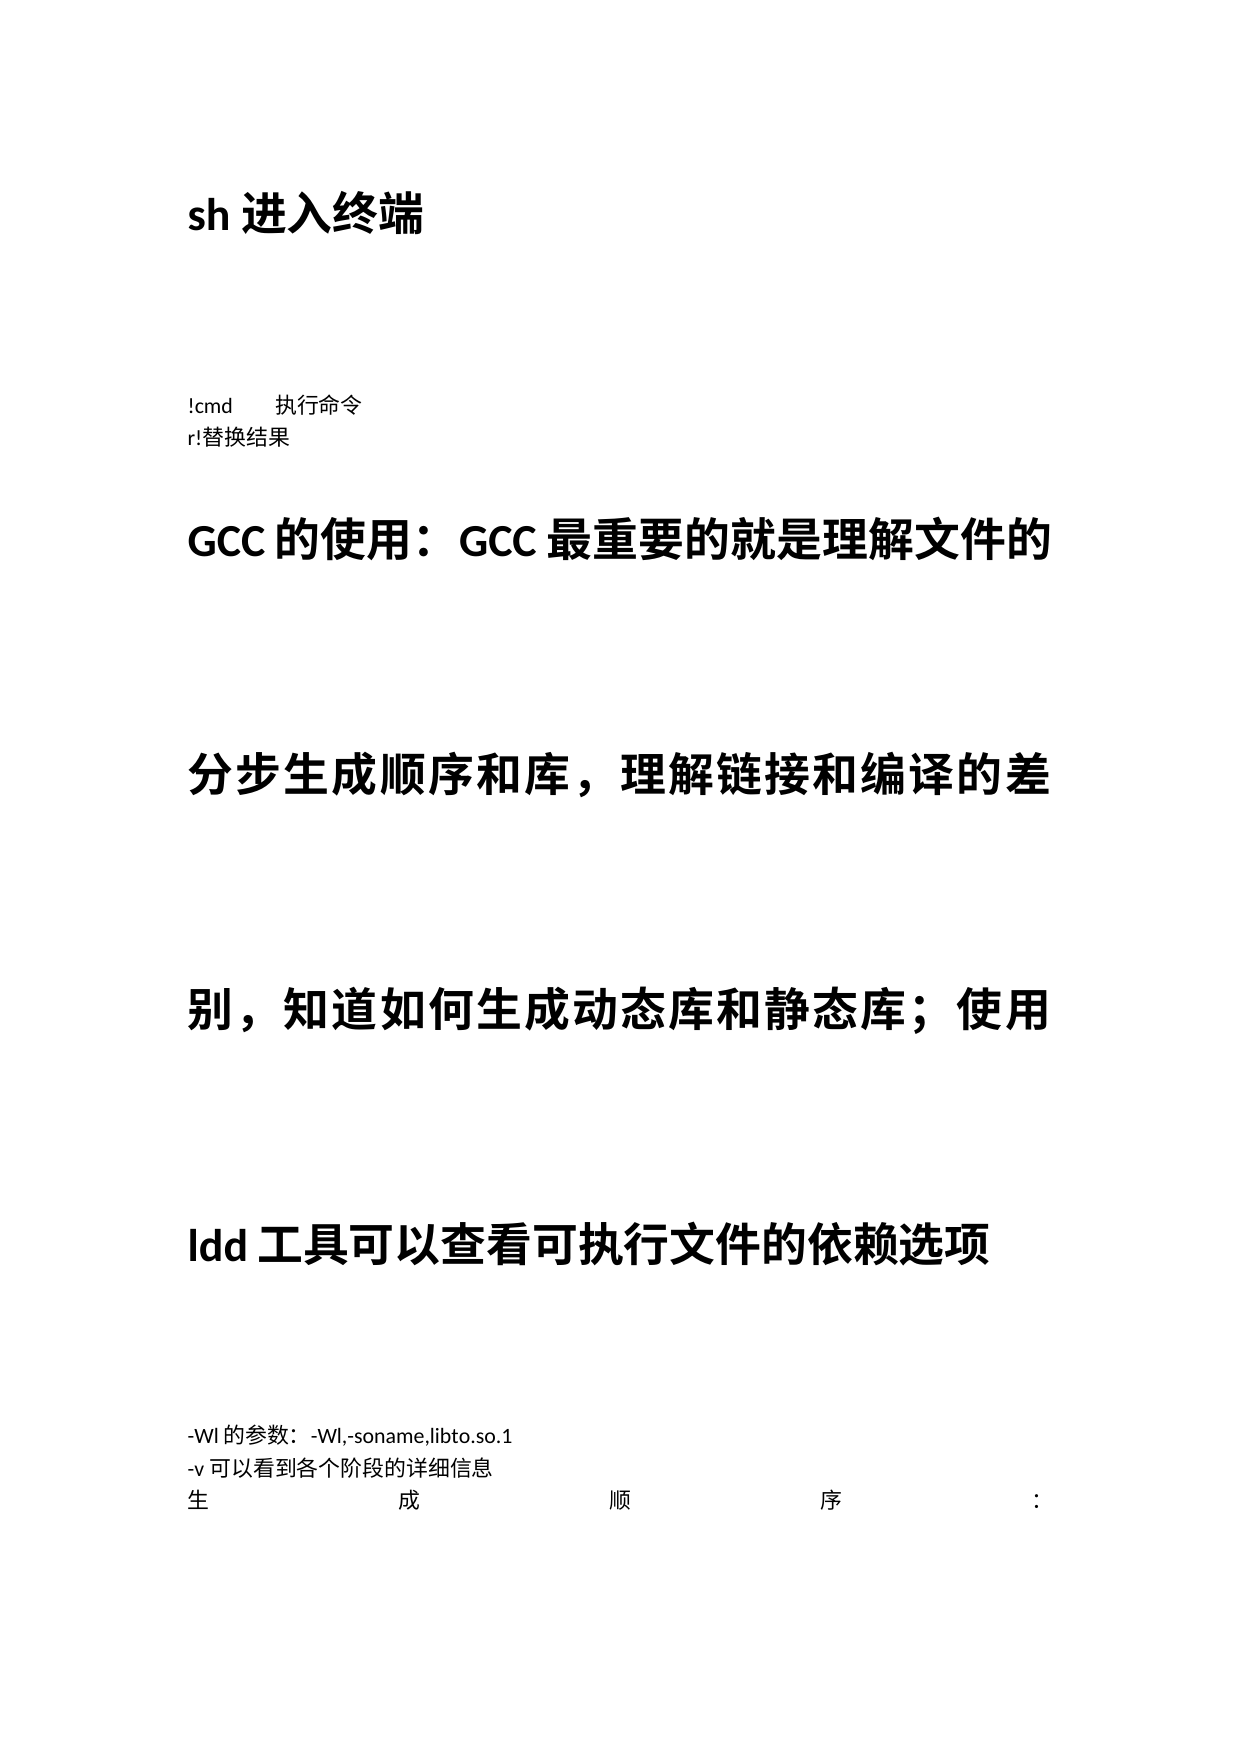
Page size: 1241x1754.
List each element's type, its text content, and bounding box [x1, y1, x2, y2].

text !cmd 执行命令 [187, 387, 1053, 420]
subtitle GCC的使用：GCC最重要的就是理解文件的分步生成顺序和库，理解链接和编译的差别，知道如何生成动态库和静态库；使用ldd工具可以查看可执行文件的依赖选项 [187, 488, 1053, 1290]
text r!替换结果 [187, 420, 1053, 452]
subtitle sh 进入终端 [187, 162, 1053, 259]
text 生成顺序： [187, 1483, 1053, 1515]
text -Wl的参数：-Wl,-soname,libto.so.1 [187, 1418, 1053, 1450]
text -v 可以看到各个阶段的详细信息 [187, 1450, 1053, 1483]
